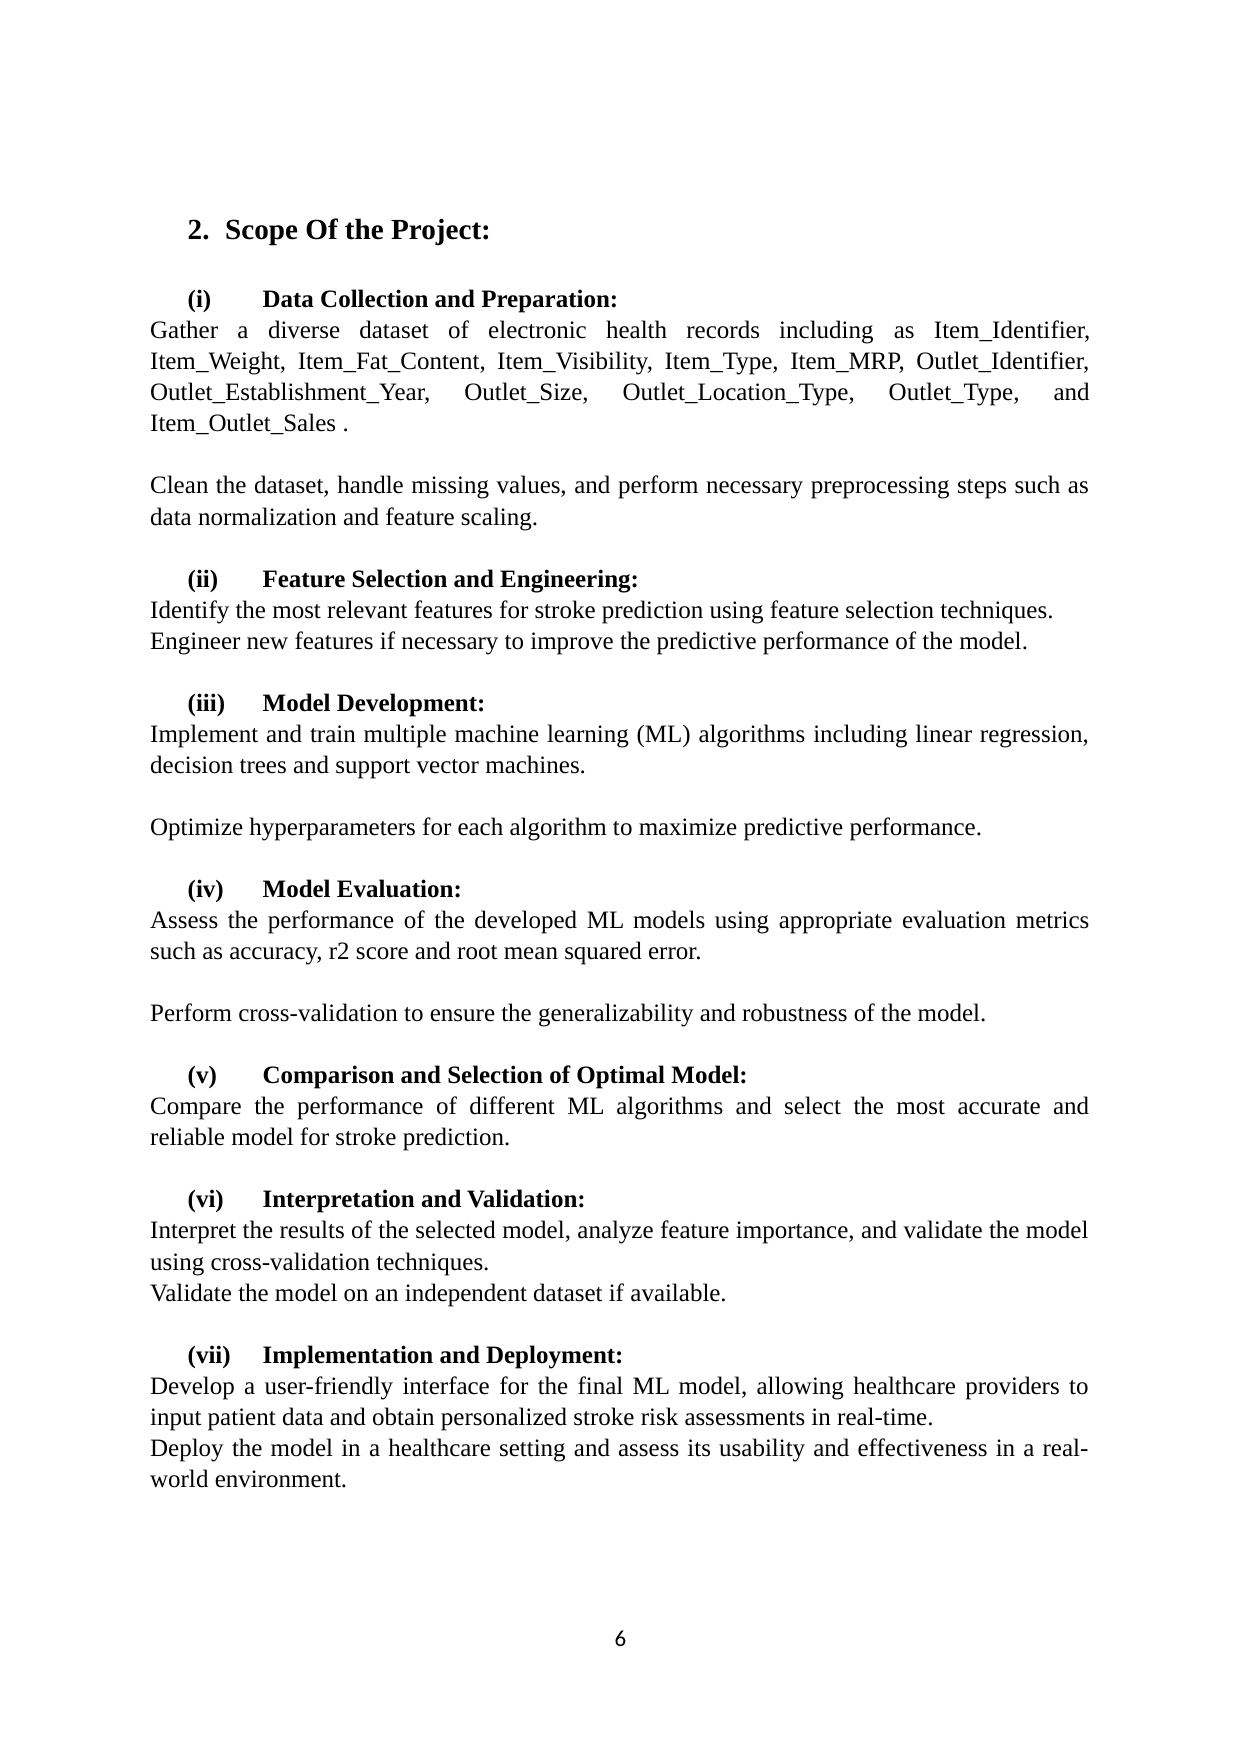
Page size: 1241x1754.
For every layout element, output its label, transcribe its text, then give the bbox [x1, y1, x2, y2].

list Engineer new features if necessary to improve the predictive performance of the model. [150, 626, 1090, 654]
list Assess the performance of the developed ML models using appropriate evaluation metrics such as accuracy, r2 score and root mean squared error. [150, 905, 1090, 965]
list Develop a user-friendly interface for the final ML model, allowing healthcare providers to input patient data and obtain personalized stroke risk assessments in real-time. [150, 1371, 1090, 1431]
list Implementation and Deployment: [187, 1340, 1090, 1368]
list Optimize hyperparameters for each algorithm to maximize predictive performance. [150, 812, 1090, 841]
list Interpretation and Validation: [187, 1184, 1090, 1213]
list Interpret the results of the selected model, analyze feature importance, and validate the model using cross-validation techniques. [150, 1216, 1090, 1275]
list Perform cross-validation to ensure the generalizability and robustness of the model. [150, 998, 1090, 1027]
list Gather a diverse dataset of electronic health records including as Item_Identifier, Item_Weight, Item_Fat_Content, Item_Visibility, Item_Type, Item_MRP, Outlet_Identifier, Outlet_Establishment_Year, Outlet_Size, Outlet_Location_Type, Outlet_Type, and Item_Outlet_Sales . [150, 315, 1090, 437]
list Validate the model on an independent dataset if available. [150, 1278, 1090, 1306]
list Comparison and Selection of Optimal Model: [187, 1060, 1090, 1089]
list Clean the dataset, handle missing values, and perform necessary preprocessing steps such as data normalization and feature scaling. [150, 471, 1090, 530]
list Data Collection and Preparation: [187, 284, 1090, 313]
list Implement and train multiple machine learning (ML) algorithms including linear regression, decision trees and support vector machines. [150, 719, 1090, 779]
list Identify the most relevant features for stroke prediction using feature selection techniques. [150, 595, 1090, 623]
list Feature Selection and Engineering: [187, 564, 1090, 592]
list Scope Of the Project: [187, 212, 1090, 246]
list Deploy the model in a healthcare setting and assess its usability and effectiveness in a real-world environment. [150, 1433, 1090, 1493]
list Model Development: [187, 688, 1090, 717]
list Compare the performance of different ML algorithms and select the most accurate and reliable model for stroke prediction. [150, 1091, 1090, 1151]
list Model Evaluation: [187, 874, 1090, 903]
